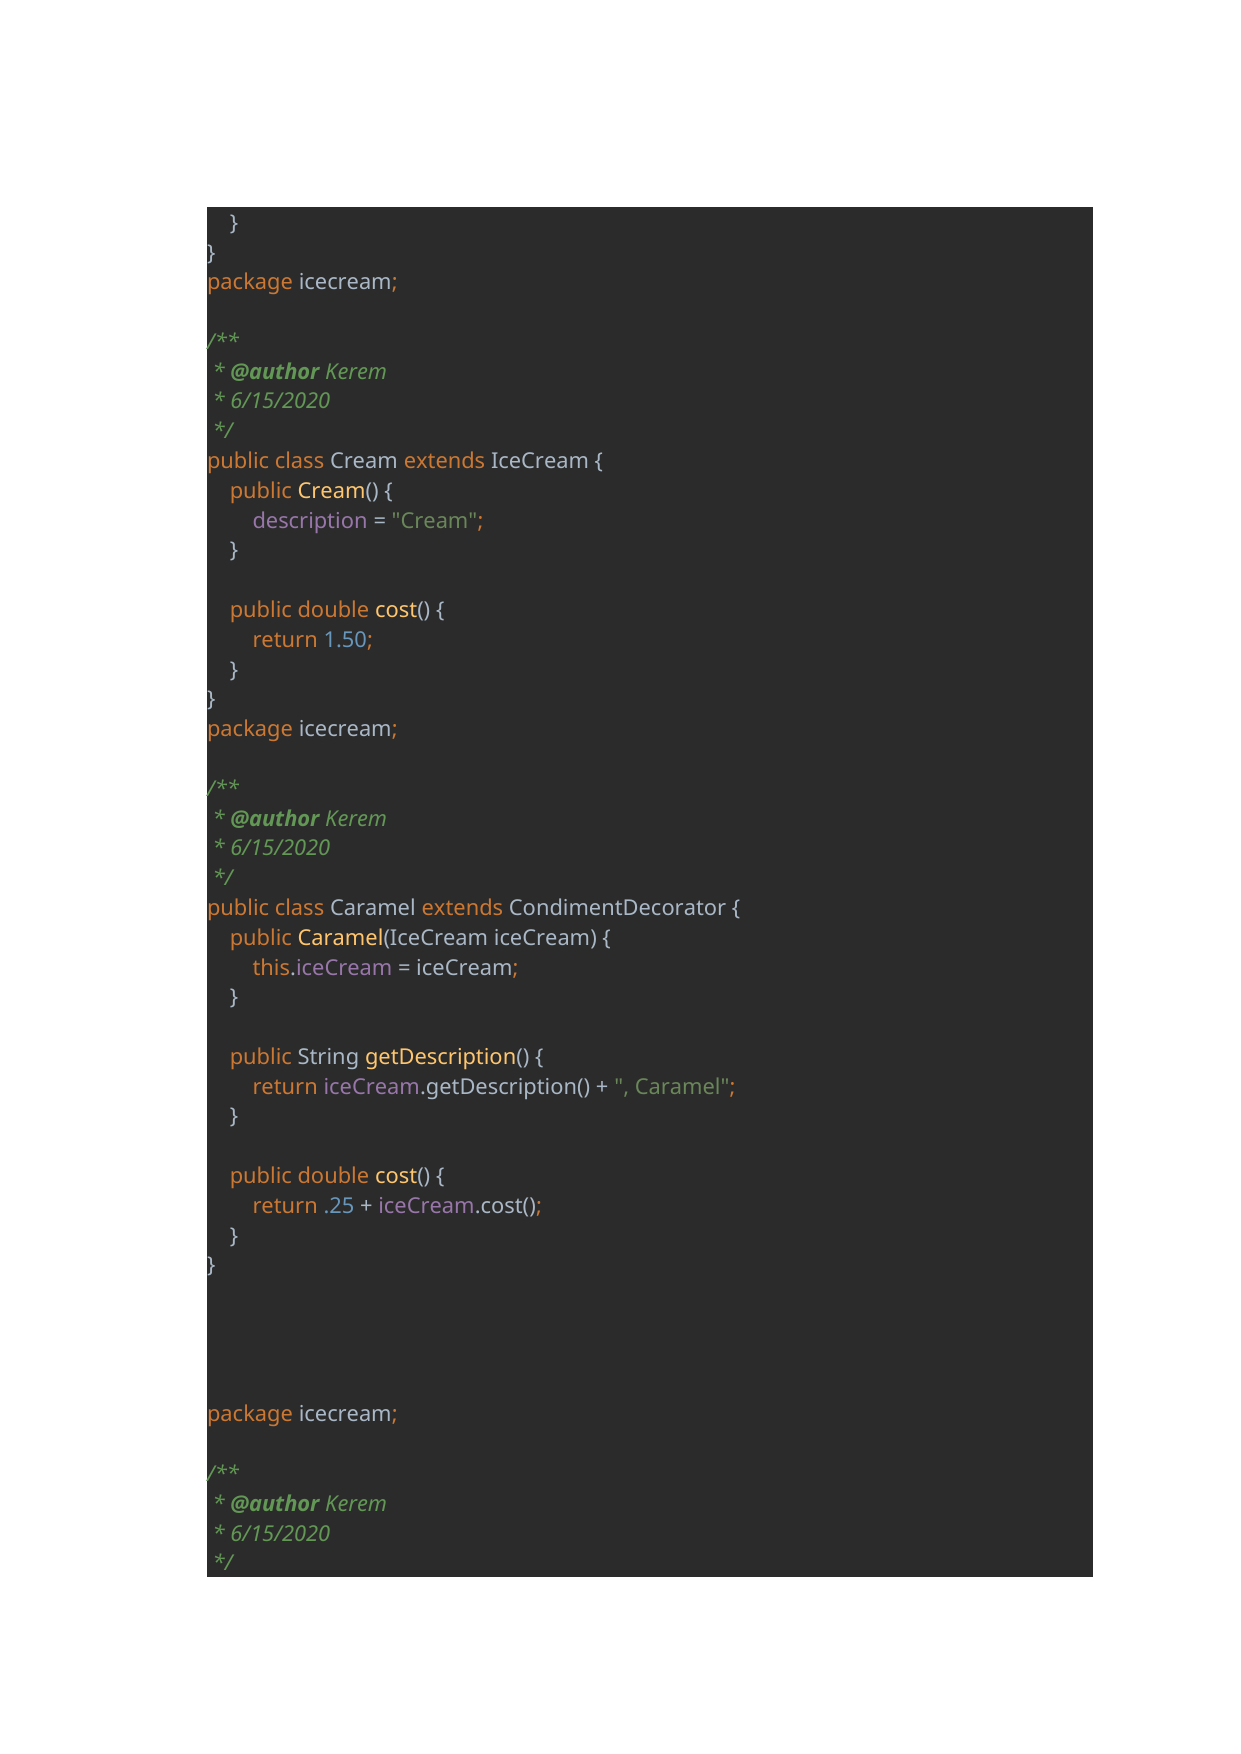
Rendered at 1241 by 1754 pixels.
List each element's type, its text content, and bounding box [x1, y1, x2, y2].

text package icecream; /** * @author Kerem * 6/15/2020 */ public class Cream extends IceCream { public Cream() { description = "Cream"; } public double cost() { return 1.50; } } [207, 266, 1093, 713]
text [207, 1398, 1093, 1577]
text package icecream; /** * @author Kerem * 6/15/2020 */ public class Caramel extends CondimentDecorator { public Caramel(IceCream iceCream) { this.iceCream = iceCream; } public String getDescription() { return iceCream.getDescription() + ", Caramel"; } public double cost() { return .25 + iceCream.cost(); } } [207, 713, 1093, 1279]
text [207, 207, 1093, 266]
